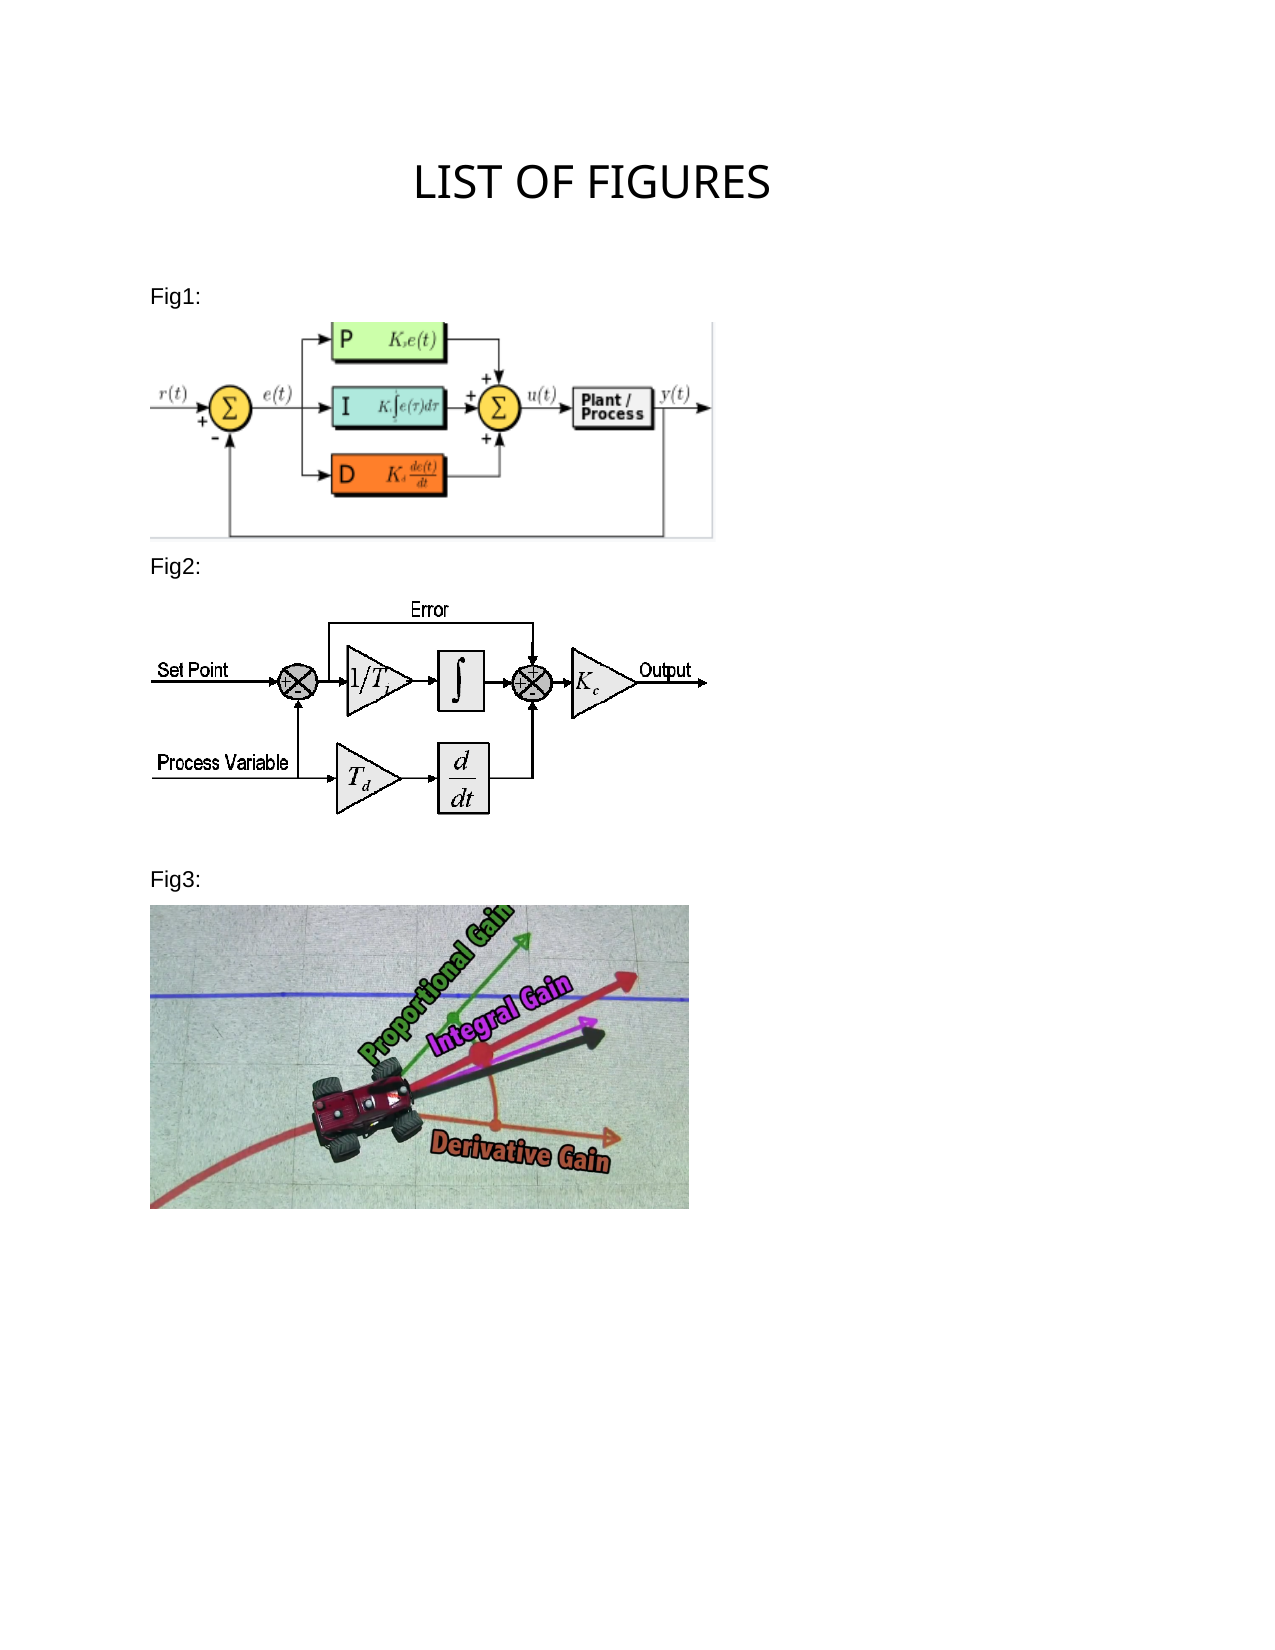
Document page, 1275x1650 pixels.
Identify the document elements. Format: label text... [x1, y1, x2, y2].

picture [150, 322, 716, 542]
text List of Figures [150, 150, 1125, 212]
picture [150, 905, 689, 1209]
text Fig1: [150, 283, 1125, 309]
text Fig2: [150, 553, 1125, 579]
text Fig3: [150, 866, 1125, 893]
picture [150, 592, 708, 815]
